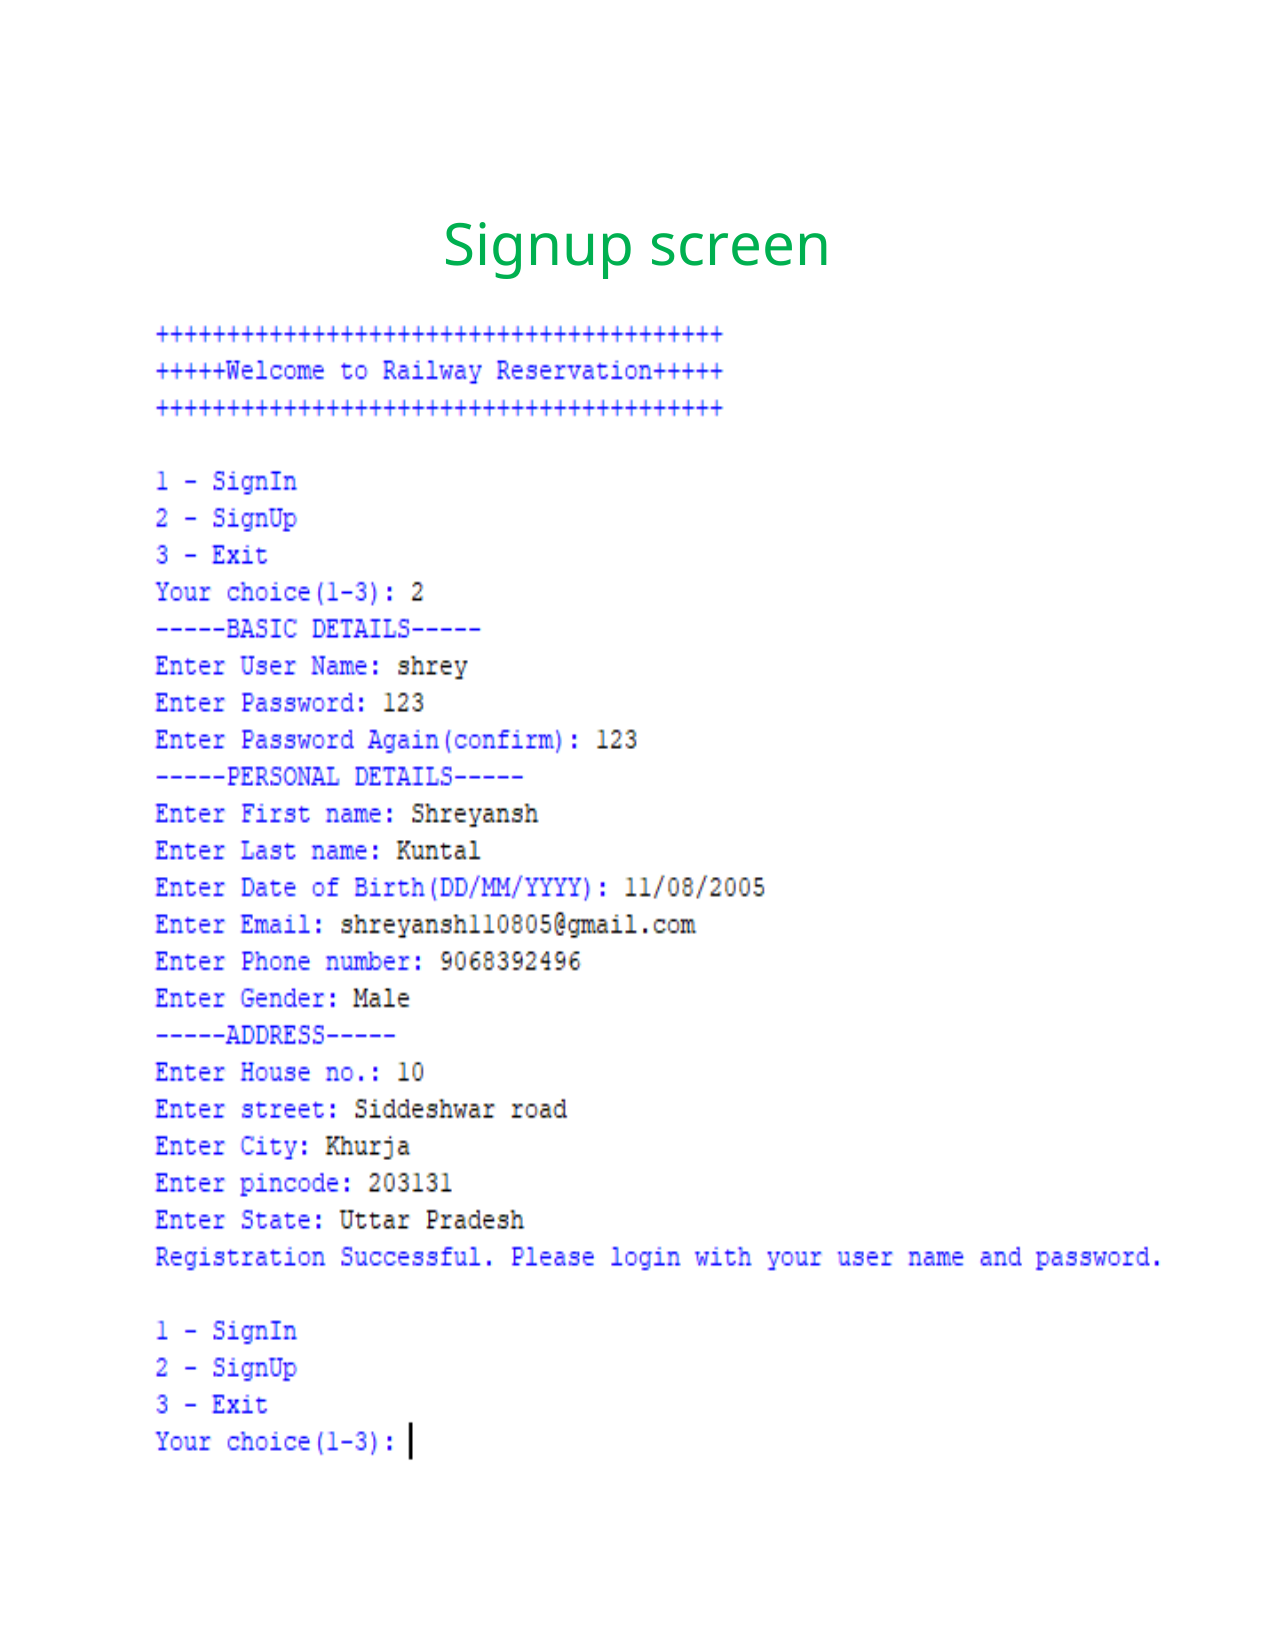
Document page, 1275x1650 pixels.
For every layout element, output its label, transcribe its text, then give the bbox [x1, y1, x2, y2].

text Signup screen [150, 203, 1125, 282]
picture [150, 315, 1173, 1467]
